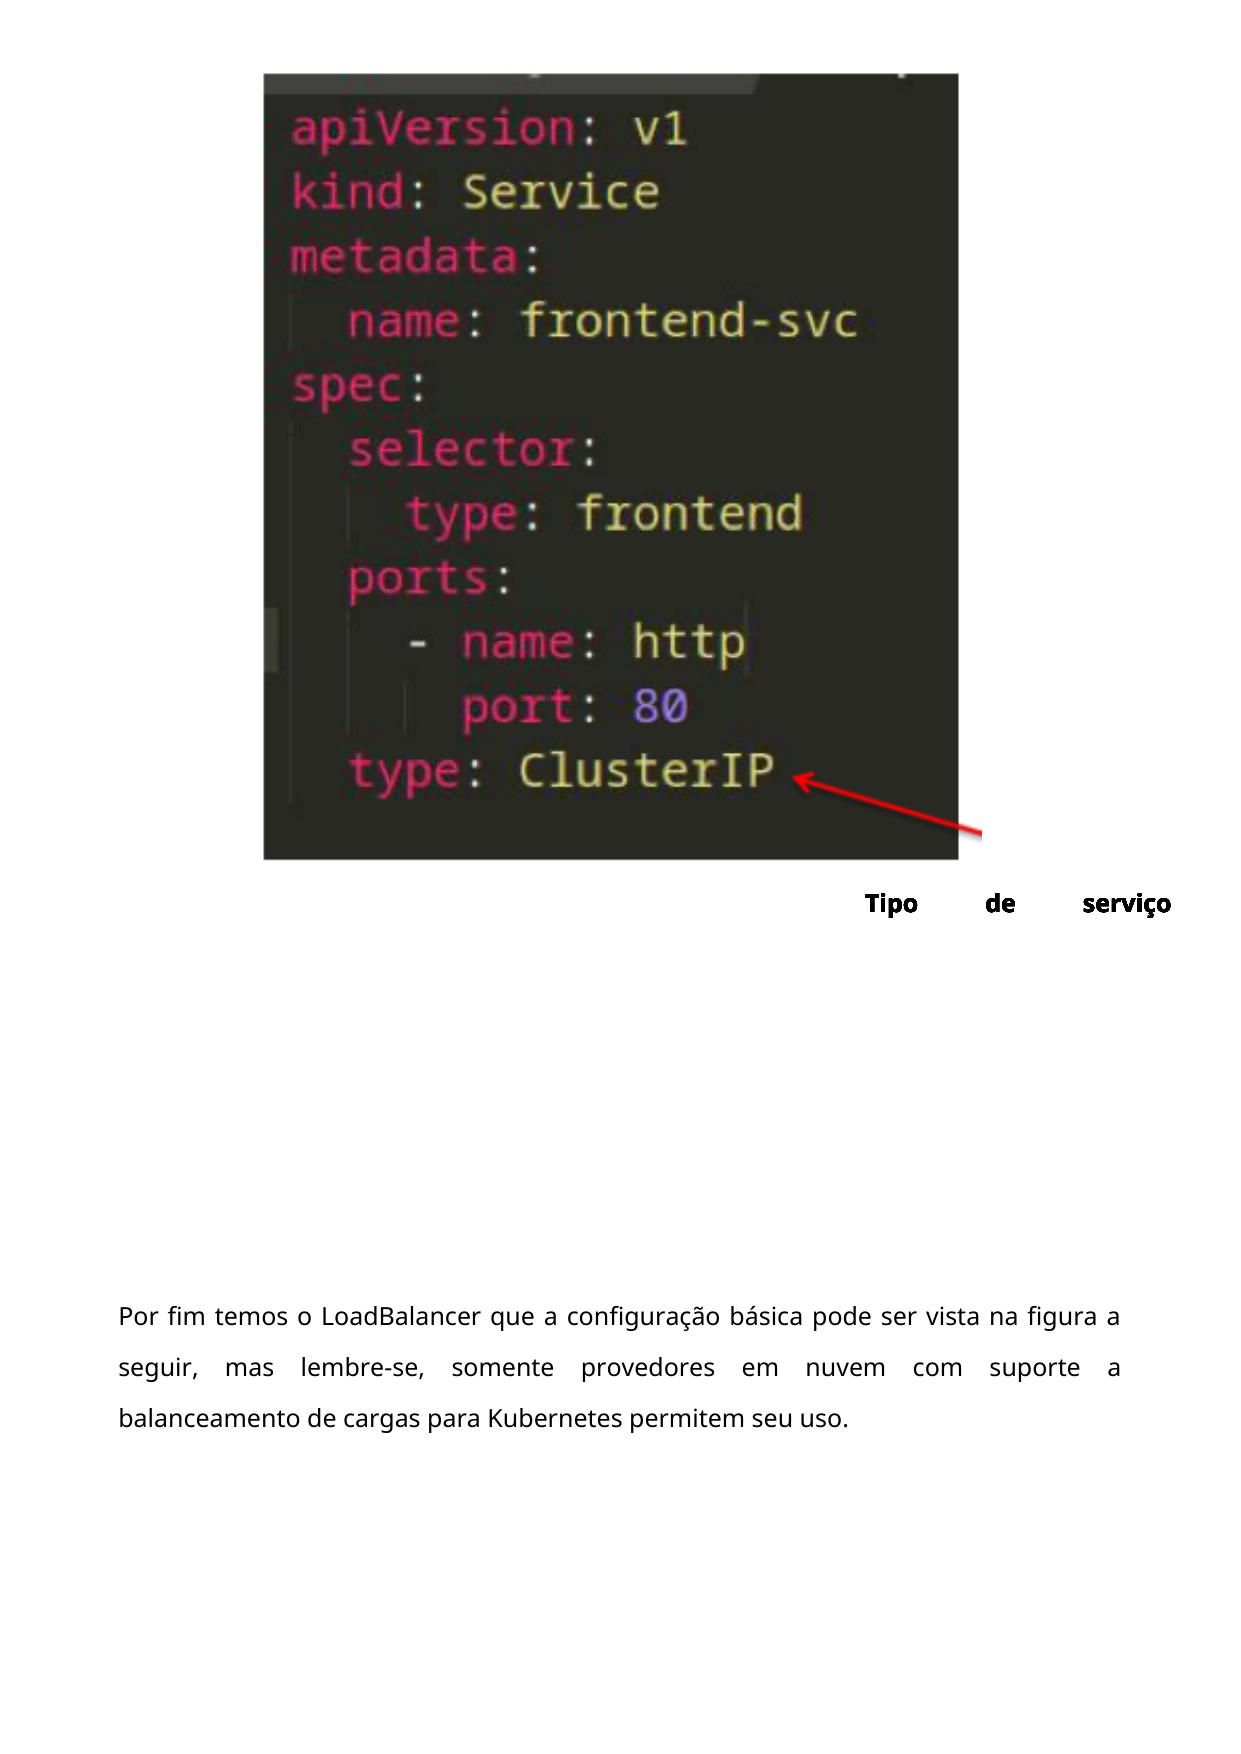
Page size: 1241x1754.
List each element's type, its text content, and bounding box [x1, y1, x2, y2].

picture [258, 68, 982, 877]
text Por fim temos o LoadBalancer que a configuração básica pode ser vista na figura a seguir, mas lembre-se, somente provedores em nuvem com suporte a balanceamento de cargas para Kubernetes permitem seu uso. [118, 1299, 1122, 1435]
